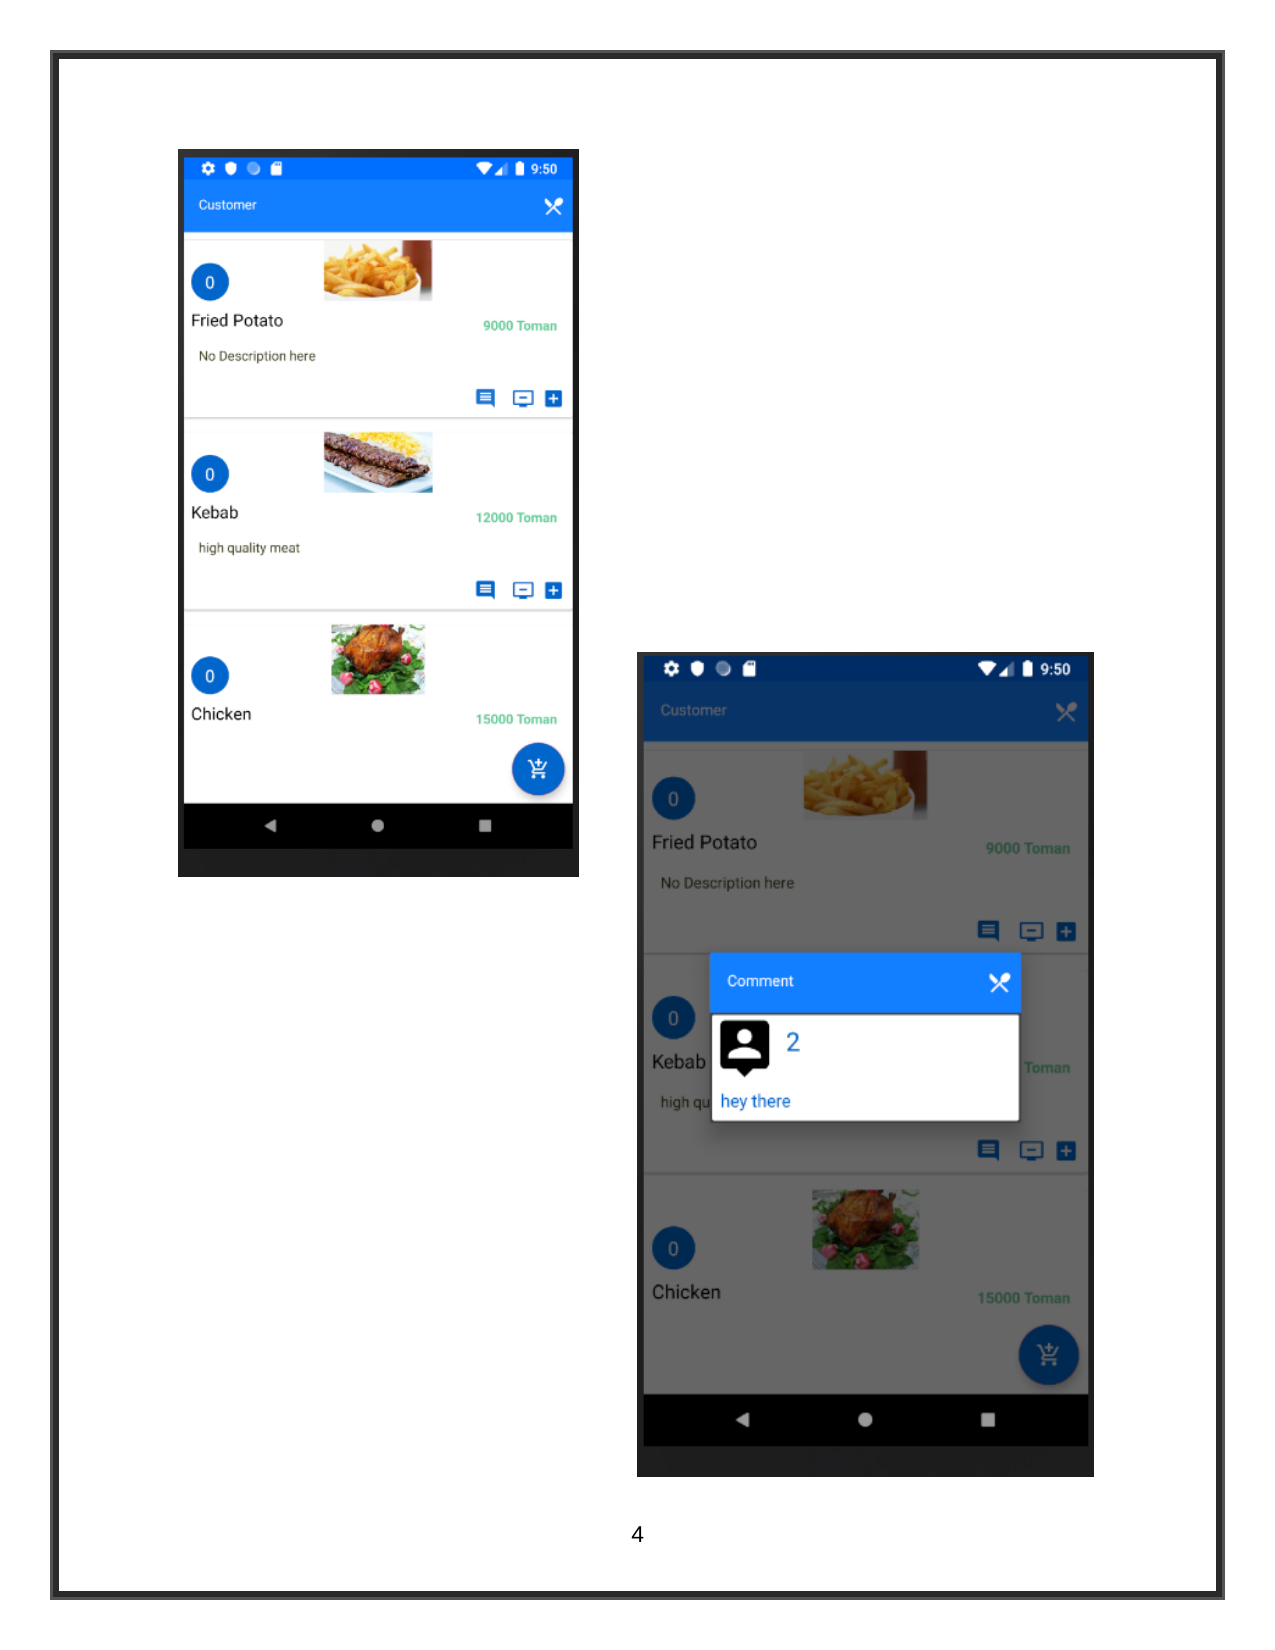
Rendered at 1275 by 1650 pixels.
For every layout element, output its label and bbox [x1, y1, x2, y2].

picture [637, 652, 1094, 1477]
picture [178, 149, 579, 877]
